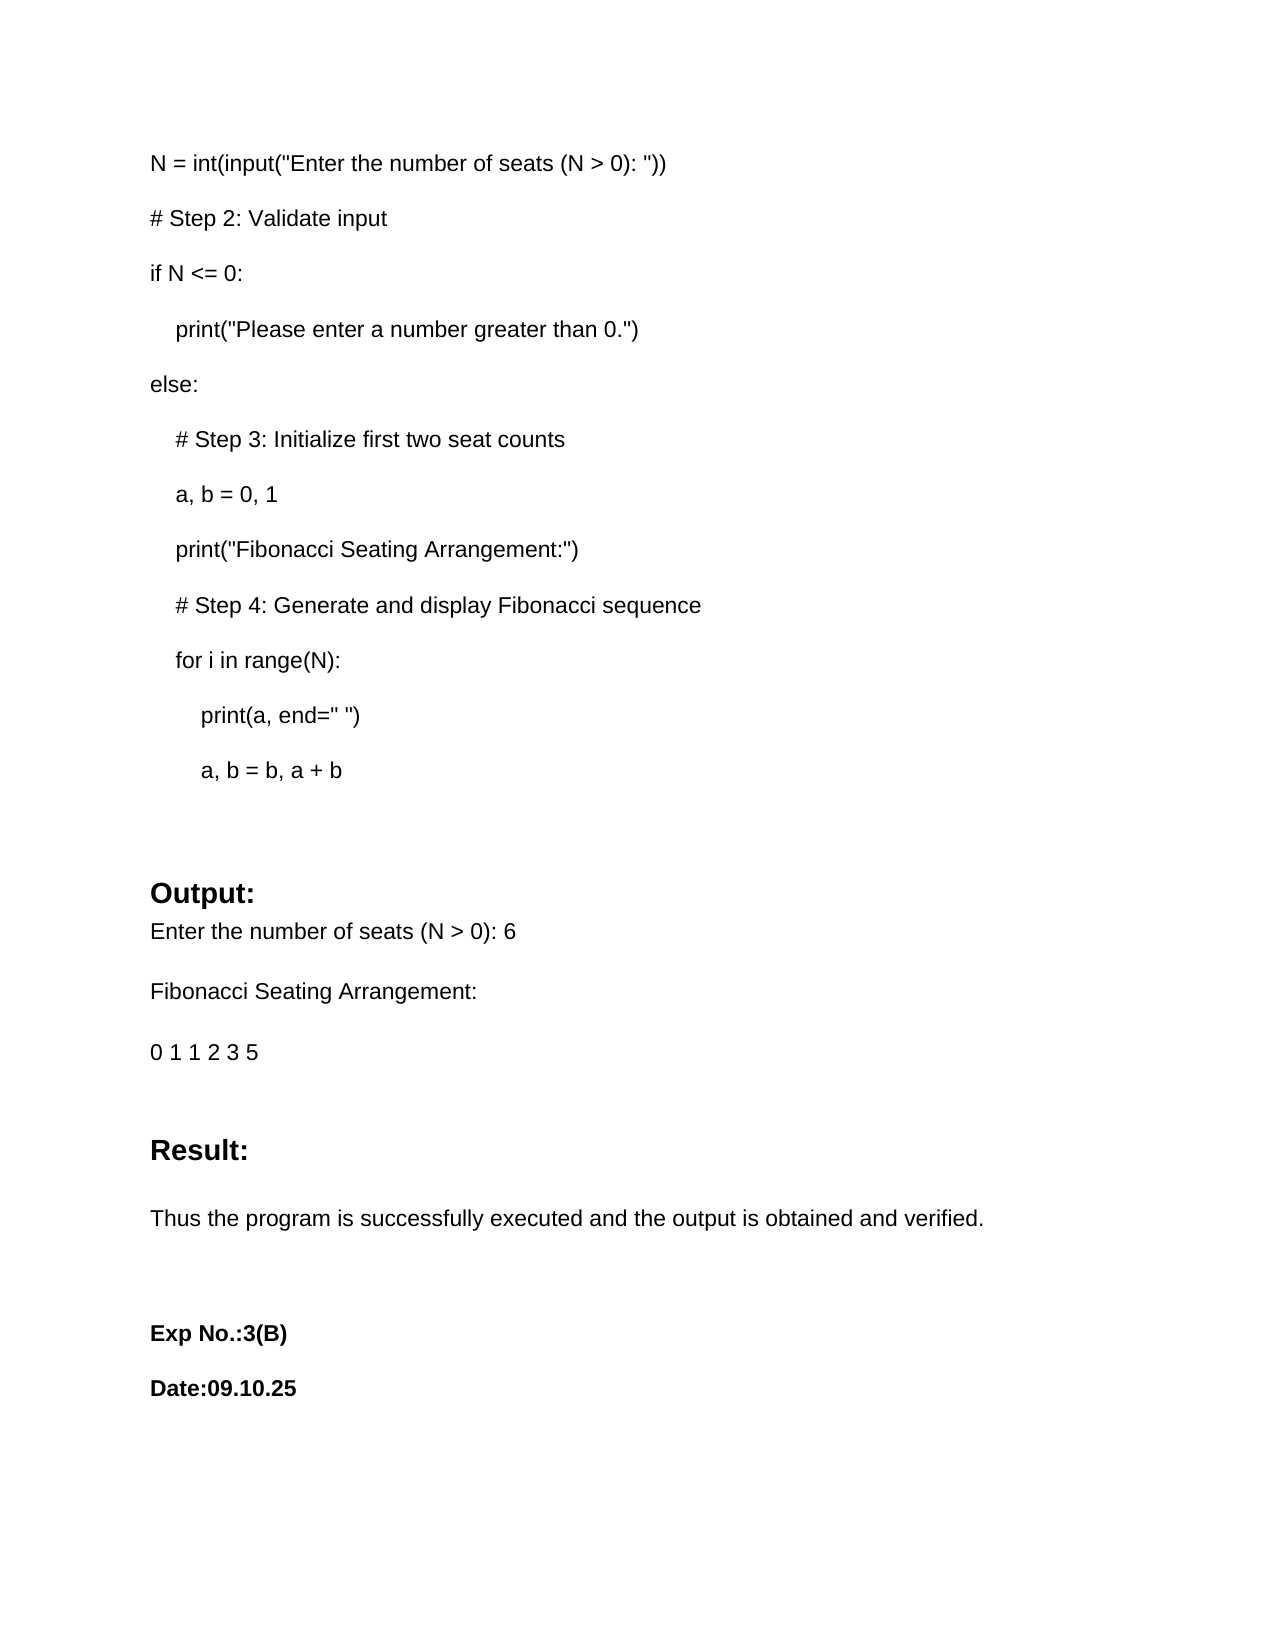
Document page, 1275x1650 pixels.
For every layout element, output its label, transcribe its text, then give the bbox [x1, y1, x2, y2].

subtitle Result: [150, 1132, 1125, 1166]
text # Step 2: Validate input [150, 205, 1125, 232]
text Date:09.10.25 [150, 1375, 1125, 1402]
text # Step 3: Initialize first two seat counts [150, 426, 1125, 452]
text Exp No.:3(B) [150, 1320, 1125, 1347]
text print("Fibonacci Seating Arrangement:") [150, 536, 1125, 563]
text Fibonacci Seating Arrangement: [150, 978, 1125, 1005]
text if N <= 0: [150, 260, 1125, 287]
text a, b = b, a + b [150, 757, 1125, 784]
text N = int(input("Enter the number of seats (N > 0): ")) [150, 150, 1125, 176]
text Enter the number of seats (N > 0): 6 [150, 918, 1125, 944]
text print(a, end=" ") [150, 702, 1125, 728]
text # Step 4: Generate and display Fibonacci sequence [150, 592, 1125, 618]
text a, b = 0, 1 [150, 481, 1125, 508]
text else: [150, 371, 1125, 397]
text for i in range(N): [150, 647, 1125, 673]
text Thus the program is successfully executed and the output is obtained and verified. [150, 1204, 1125, 1231]
text 0 1 1 2 3 5 [150, 1039, 1125, 1065]
text print("Please enter a number greater than 0.") [150, 316, 1125, 342]
subtitle Output: [150, 876, 1125, 909]
